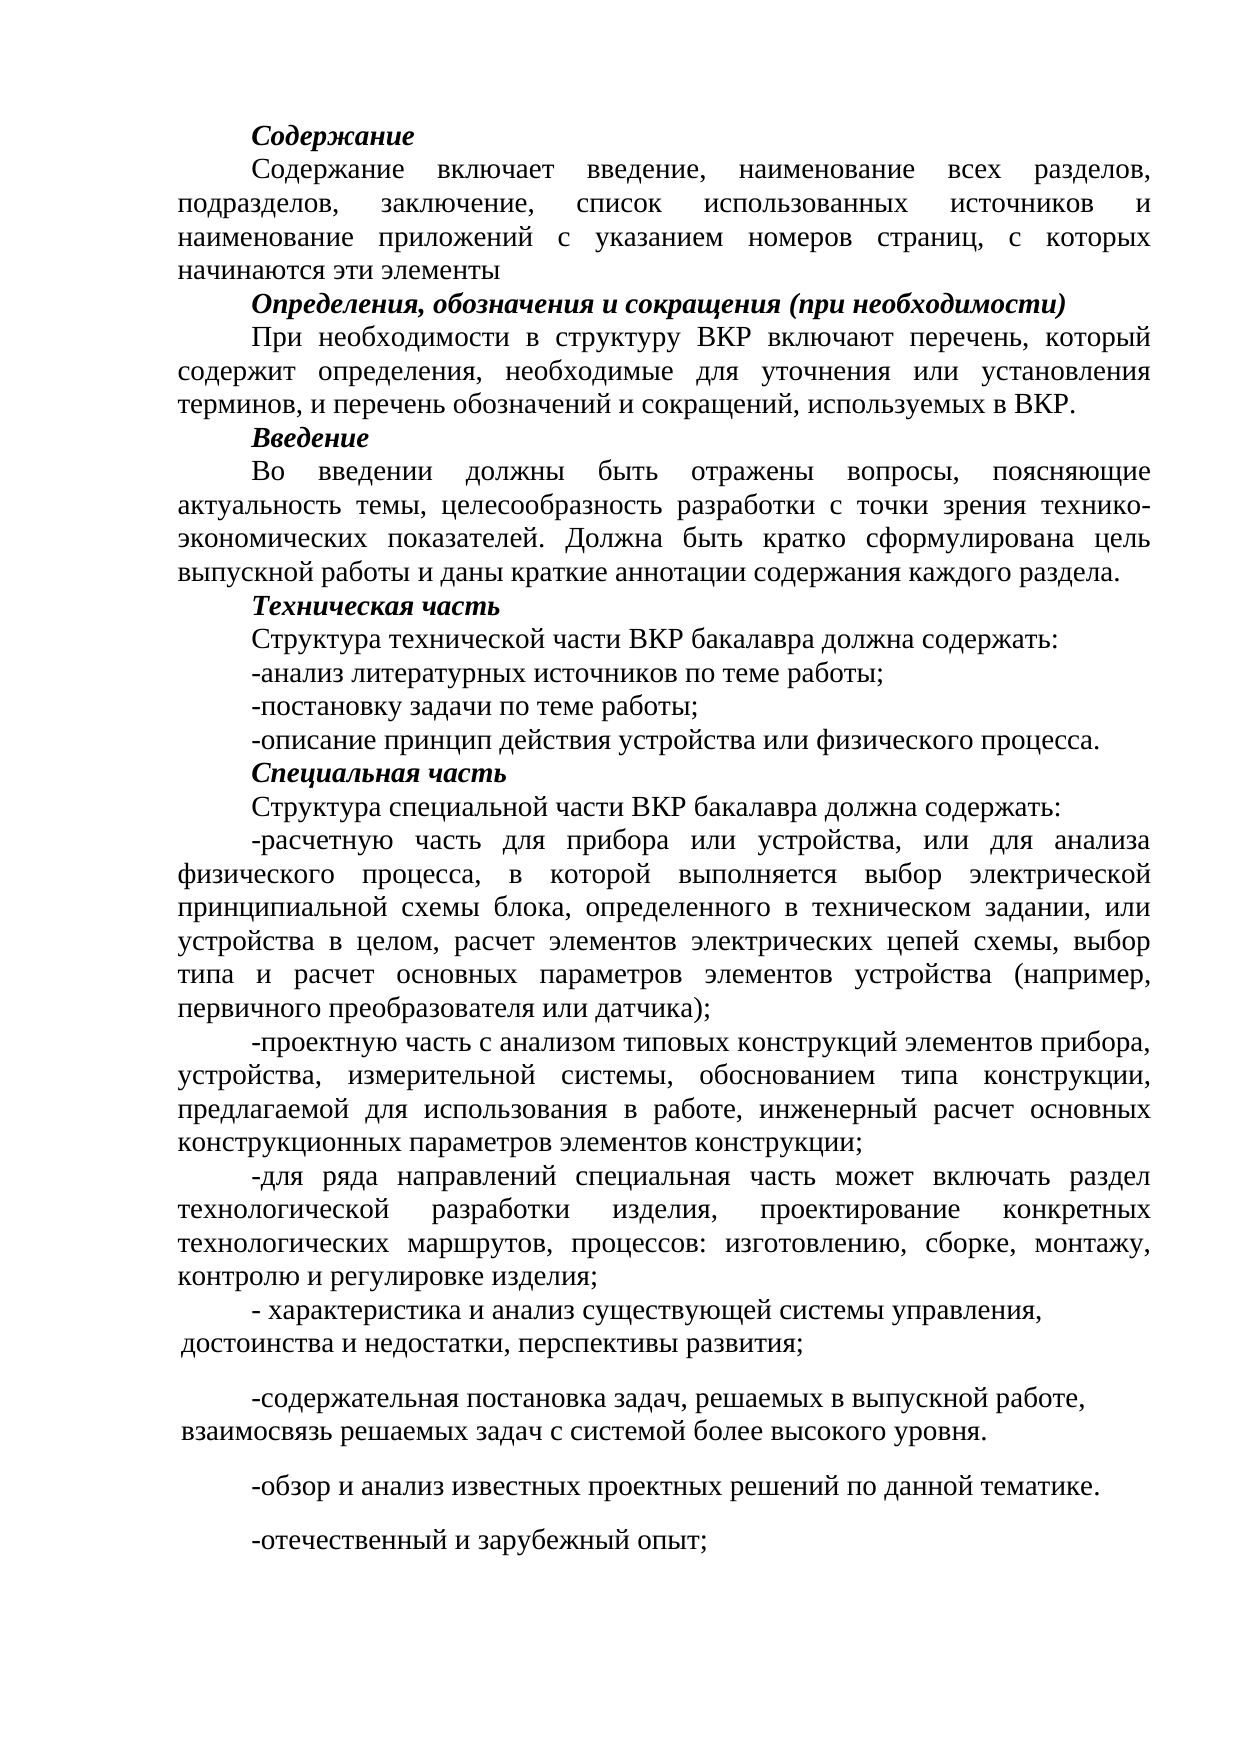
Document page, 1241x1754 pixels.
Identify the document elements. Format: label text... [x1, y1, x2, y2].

text Введение [177, 420, 1152, 453]
text -постановку задачи по теме работы; [177, 688, 1152, 722]
text Содержание [177, 118, 1152, 152]
text Определения, обозначения и сокращения (при необходимости) [177, 286, 1152, 319]
text Специальная часть [177, 755, 1152, 789]
text -расчетную часть для прибора или устройства, или для анализа физического процесса, в которой выполняется выбор электрической принципиальной схемы блока, определенного в техническом задании, или устройства в целом, расчет элементов электрических цепей схемы, выбор типа и расчет основных параметров элементов устройства (например, первичного преобразователя или датчика); [177, 822, 1152, 1024]
text -отечественный и зарубежный опыт; [181, 1522, 1152, 1556]
text - характеристика и анализ существующей системы управления, достоинства и недостатки, перспективы развития; [181, 1292, 1152, 1359]
text -для ряда направлений специальная часть может включать раздел технологической разработки изделия, проектирование конкретных технологических маршрутов, процессов: изготовлению, сборке, монтажу, контролю и регулировке изделия; [177, 1158, 1152, 1292]
text -содержательная постановка задач, решаемых в выпускной работе, взаимосвязь решаемых задач с системой более высокого уровня. [181, 1380, 1152, 1447]
text При необходимости в структуру ВКР включают перечень, который содержит определения, необходимые для уточнения или установления терминов, и перечень обозначений и сокращений, используемых в ВКР. [177, 319, 1152, 420]
text Структура технической части ВКР бакалавра должна содержать: [177, 621, 1152, 655]
text -описание принцип действия устройства или физического процесса. [177, 722, 1152, 755]
text Содержание включает введение, наименование всех разделов, подразделов, заключение, список использованных источников и наименование приложений с указанием номеров страниц, с которых начинаются эти элементы [177, 152, 1152, 286]
text Во введении должны быть отражены вопросы, поясняющие актуальность темы, целесообразность разработки с точки зрения технико-экономических показателей. Должна быть кратко сформулирована цель выпускной работы и даны краткие аннотации содержания каждого раздела. [177, 453, 1152, 588]
text -проектную часть с анализом типовых конструкций элементов прибора, устройства, измерительной системы, обоснованием типа конструкции, предлагаемой для использования в работе, инженерный расчет основных конструкционных параметров элементов конструкции; [177, 1024, 1152, 1158]
text -анализ литературных источников по теме работы; [177, 655, 1152, 688]
text -обзор и анализ известных проектных решений по данной тематике. [181, 1468, 1152, 1501]
text Структура специальной части ВКР бакалавра должна содержать: [177, 789, 1152, 822]
text Техническая часть [177, 588, 1152, 621]
